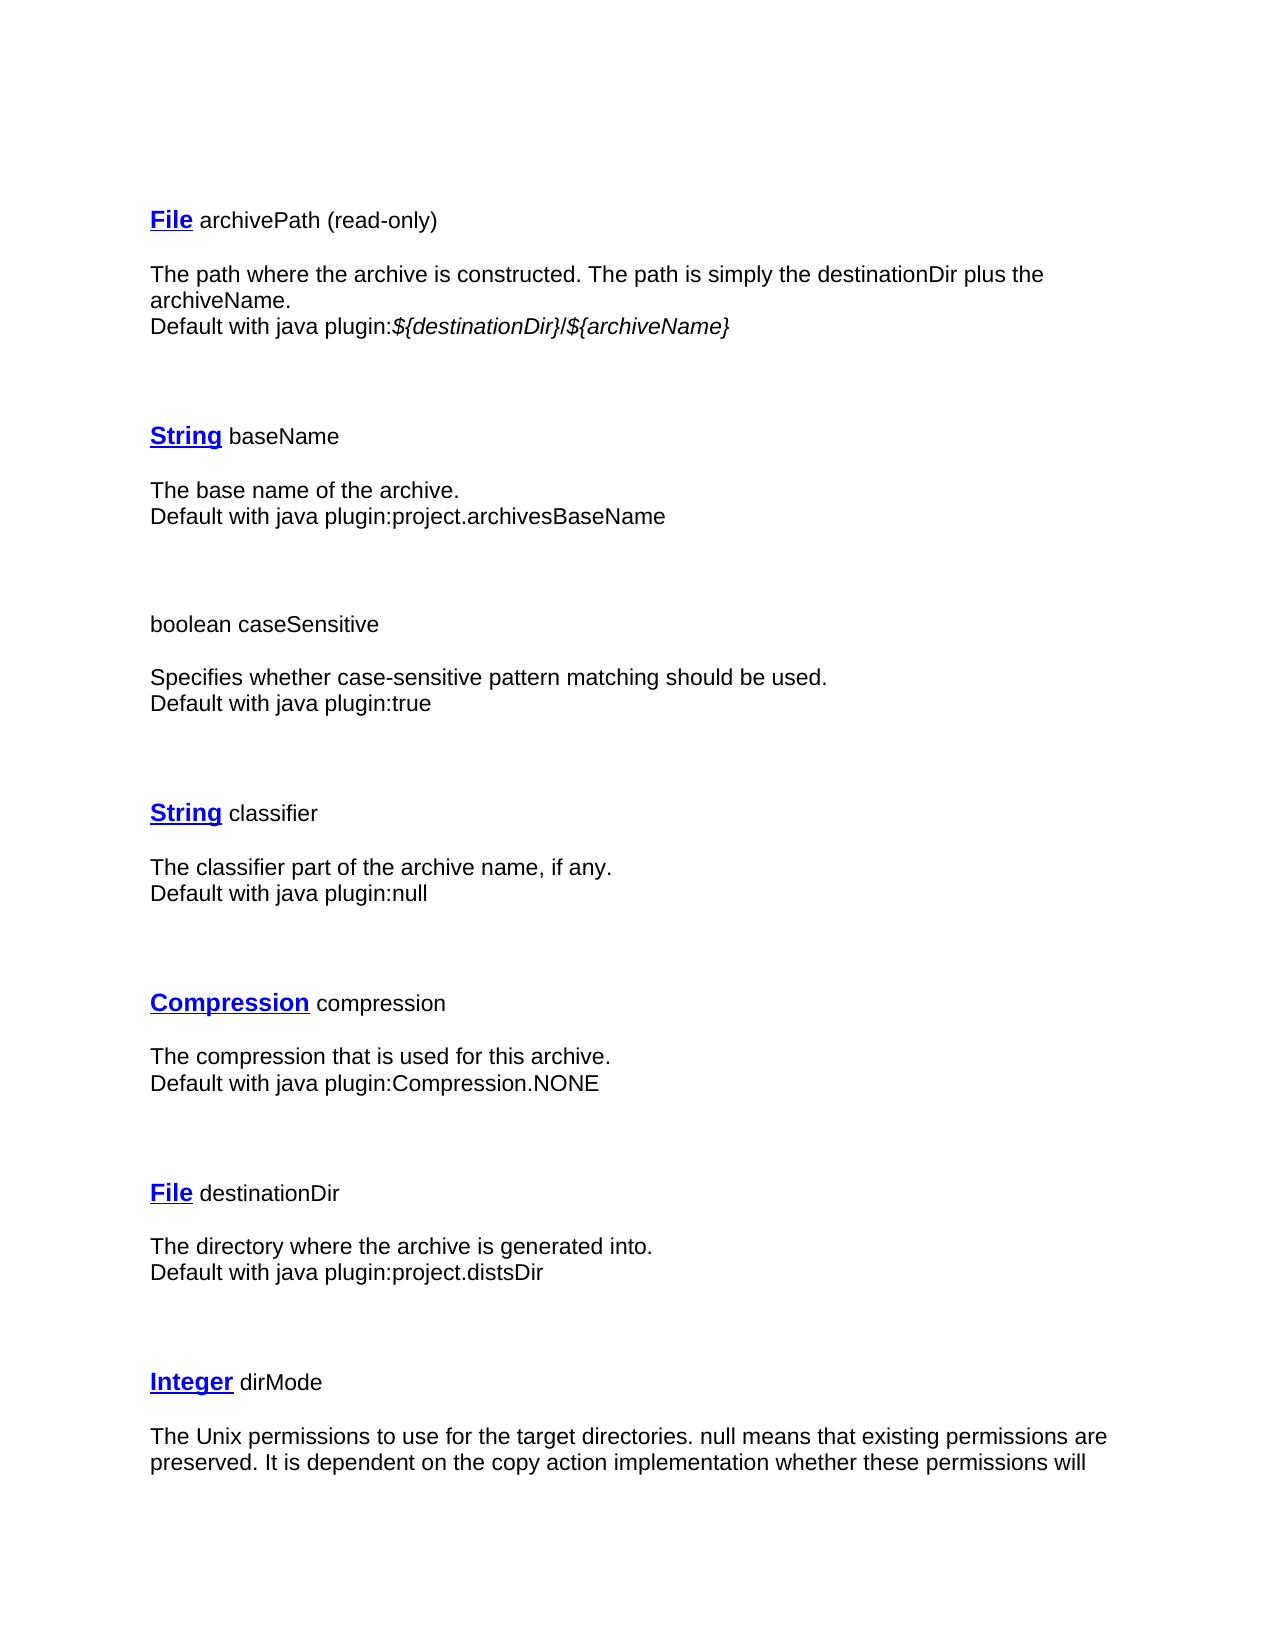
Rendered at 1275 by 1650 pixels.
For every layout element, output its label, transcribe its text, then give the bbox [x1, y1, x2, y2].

text File destinationDir [150, 1178, 1125, 1206]
text The directory where the archive is generated into. [150, 1233, 1125, 1259]
text The classifier part of the archive name, if any. [150, 854, 1125, 880]
text The base name of the archive. [150, 477, 1125, 503]
text Default with java plugin:${destinationDir}/${archiveName} [150, 313, 1125, 340]
text Default with java plugin:true [150, 690, 1125, 717]
text Integer dirMode [150, 1367, 1125, 1396]
text The compression that is used for this archive. [150, 1043, 1125, 1070]
text The path where the archive is constructed. The path is simply the destinationDir plus the archiveName. [150, 261, 1125, 313]
text Compression compression [150, 988, 1125, 1017]
text File archivePath (read-only) [150, 205, 1125, 234]
text Default with java plugin:null [150, 880, 1125, 906]
text Default with java plugin:project.archivesBaseName [150, 503, 1125, 529]
text boolean caseSensitive [150, 611, 1125, 637]
text Default with java plugin:Compression.NONE [150, 1070, 1125, 1096]
text String baseName [150, 421, 1125, 450]
text String classifier [150, 798, 1125, 827]
text Default with java plugin:project.distsDir [150, 1259, 1125, 1286]
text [150, 1423, 1125, 1475]
text Specifies whether case-sensitive pattern matching should be used. [150, 664, 1125, 690]
